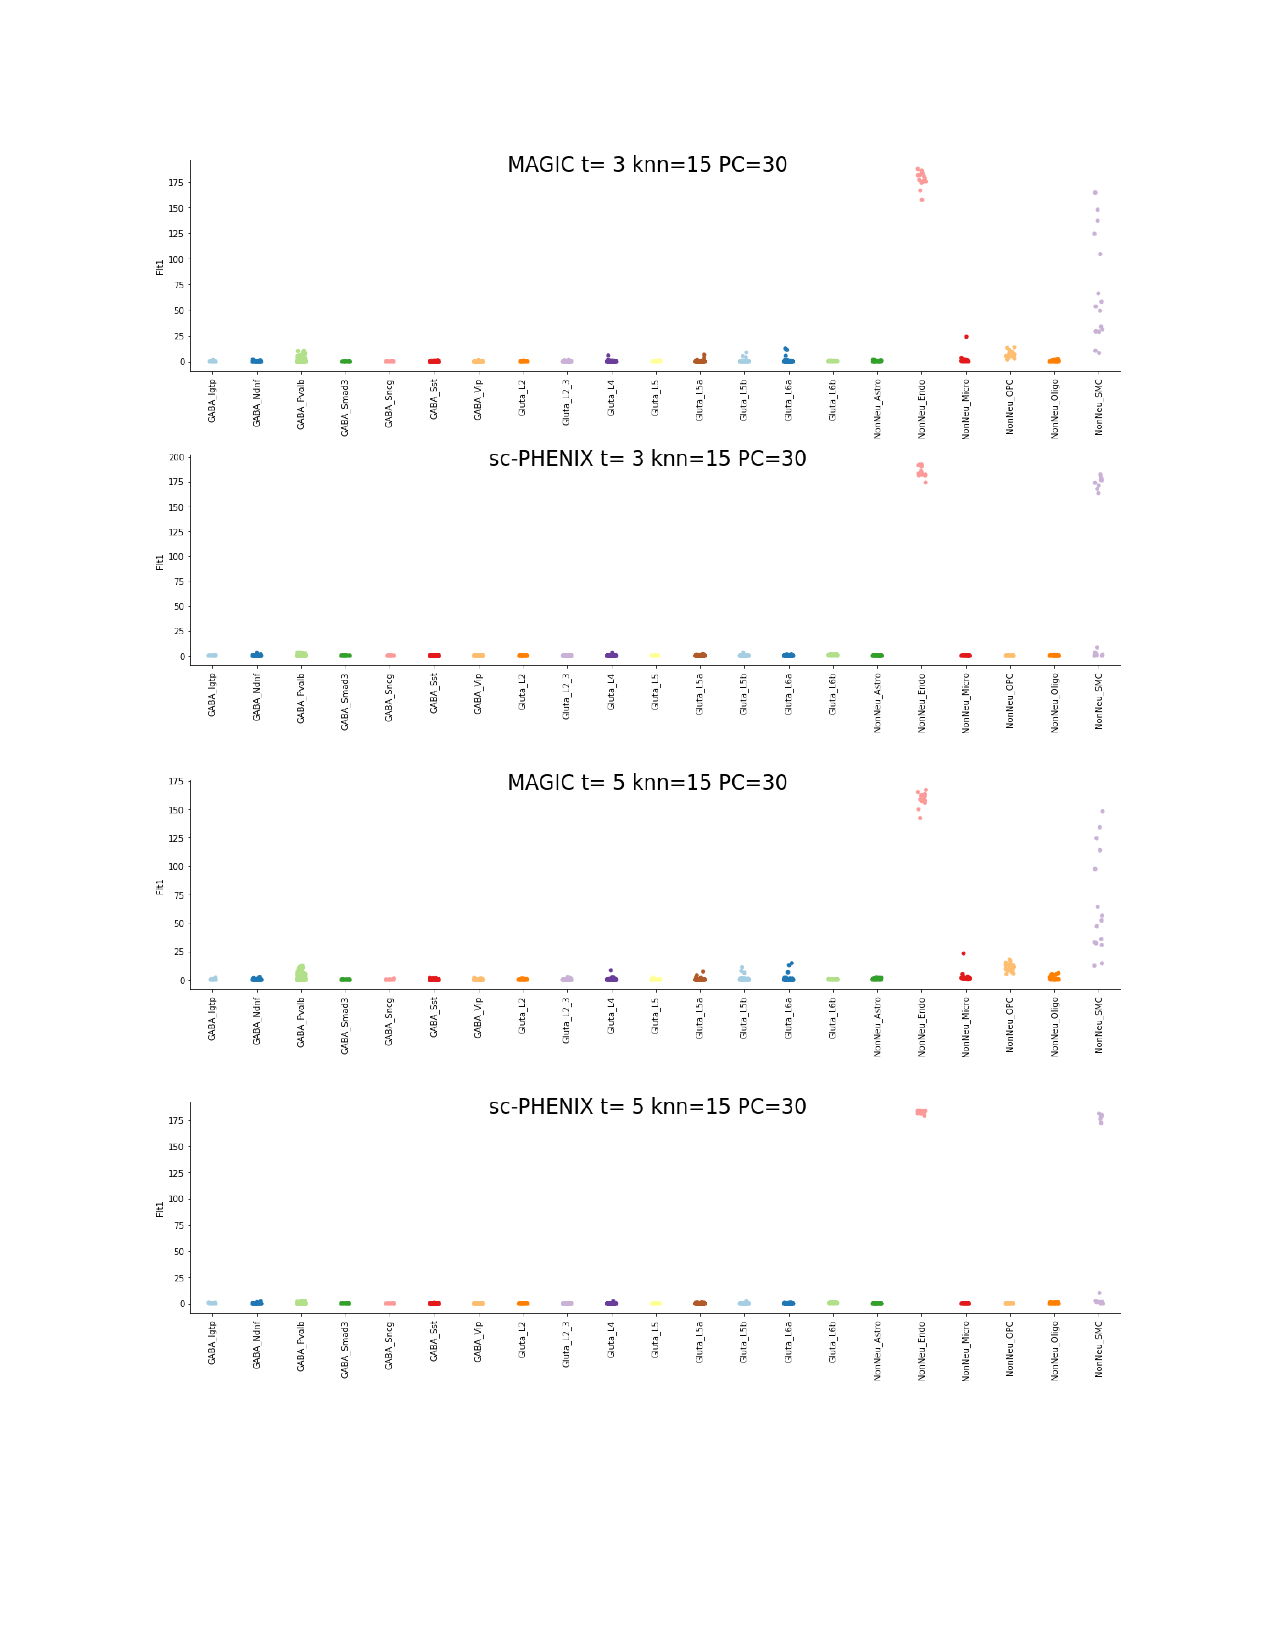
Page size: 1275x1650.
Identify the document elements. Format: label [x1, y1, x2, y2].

picture [150, 1092, 1125, 1386]
picture [150, 150, 1125, 738]
picture [150, 767, 1125, 1062]
